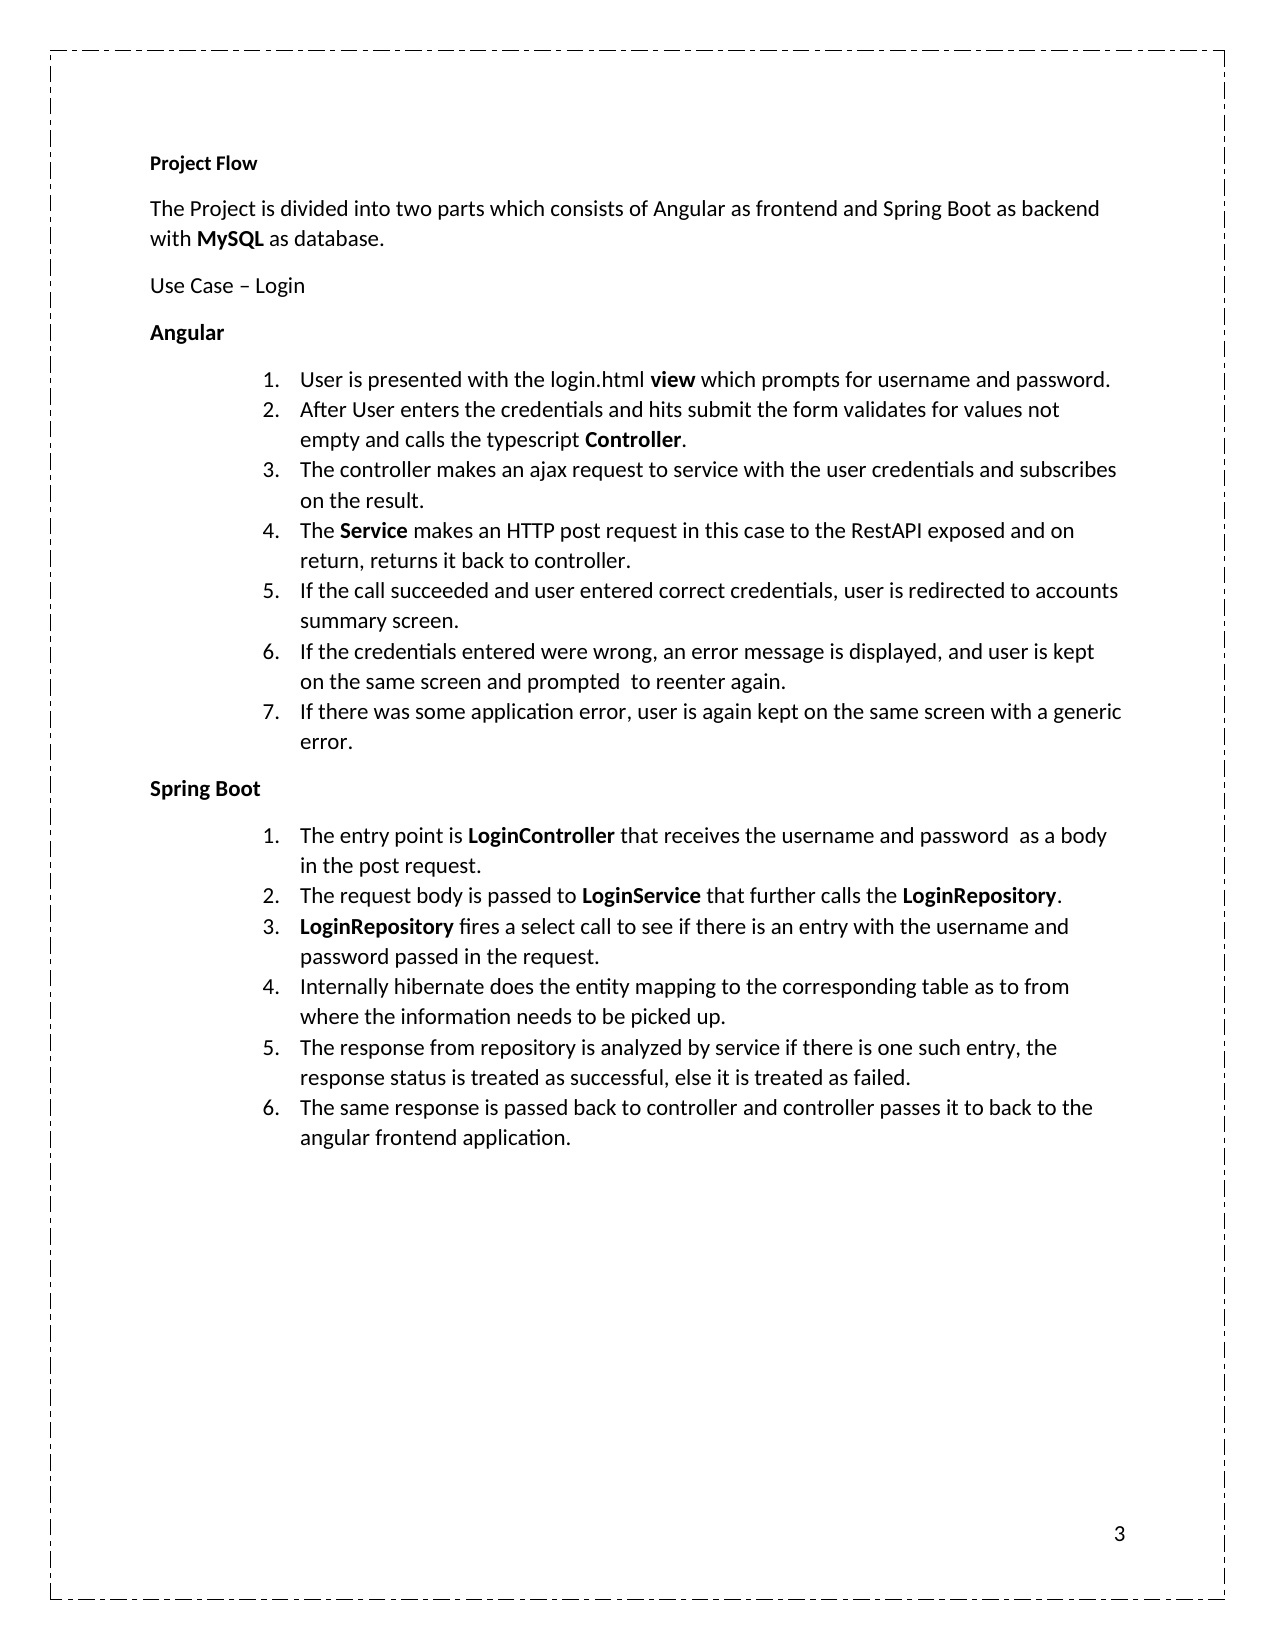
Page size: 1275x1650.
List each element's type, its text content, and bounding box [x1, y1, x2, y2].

text Project Flow [150, 150, 1125, 175]
list After User enters the credentials and hits submit the form validates for values not empty and calls the typescript Controller. [262, 395, 1125, 453]
list Internally hibernate does the entity mapping to the corresponding table as to from where the information needs to be picked up. [262, 972, 1125, 1030]
list If the call succeeded and user entered correct credentials, user is redirected to accounts summary screen. [262, 576, 1125, 634]
list The response from repository is analyzed by service if there is one such entry, the response status is treated as successful, else it is treated as failed. [262, 1033, 1125, 1091]
text Angular [150, 318, 1125, 346]
text The Project is divided into two parts which consists of Angular as frontend and Spring Boot as backend with MySQL as database. [150, 194, 1125, 252]
list The entry point is LoginController that receives the username and password as a body in the post request. [262, 821, 1125, 879]
list The request body is passed to LoginService that further calls the LoginRepository. [262, 882, 1125, 909]
list If there was some application error, user is again kept on the same screen with a generic error. [262, 697, 1125, 755]
list The Service makes an HTTP post request in this case to the RestAPI exposed and on return, returns it back to controller. [262, 516, 1125, 574]
list The same response is passed back to controller and controller passes it to back to the angular frontend application. [262, 1093, 1125, 1151]
list If the credentials entered were wrong, an error message is displayed, and user is kept on the same screen and prompted to reenter again. [262, 637, 1125, 695]
text Use Case – Login [150, 271, 1125, 299]
list The controller makes an ajax request to service with the user credentials and subscribes on the result. [262, 456, 1125, 514]
text Spring Boot [150, 774, 1125, 802]
list User is presented with the login.html view which prompts for username and password. [262, 365, 1125, 393]
list LoginRepository fires a select call to see if there is an entry with the username and password passed in the request. [262, 912, 1125, 970]
